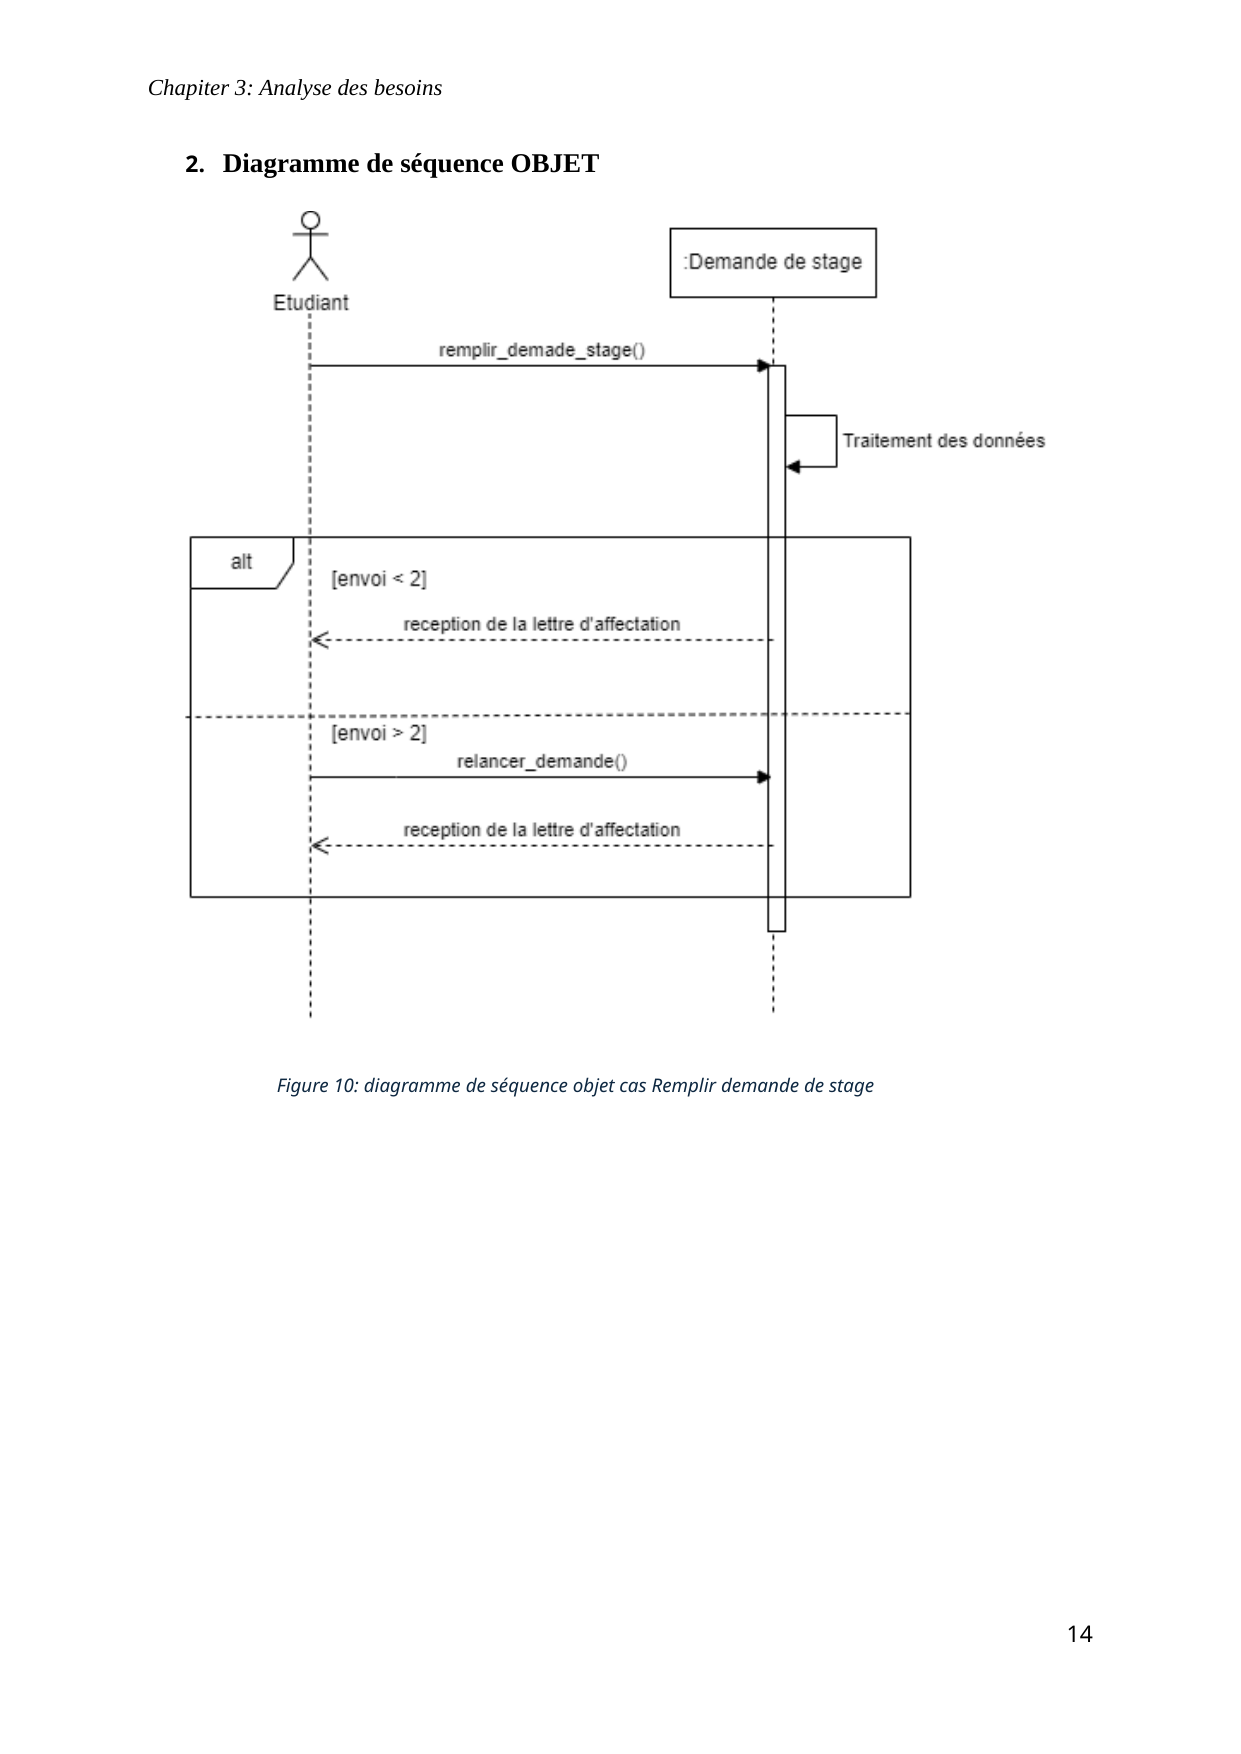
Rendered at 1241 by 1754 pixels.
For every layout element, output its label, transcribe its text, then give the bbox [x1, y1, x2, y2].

list Diagramme de séquence OBJET [185, 148, 1093, 180]
picture [185, 211, 1047, 1020]
